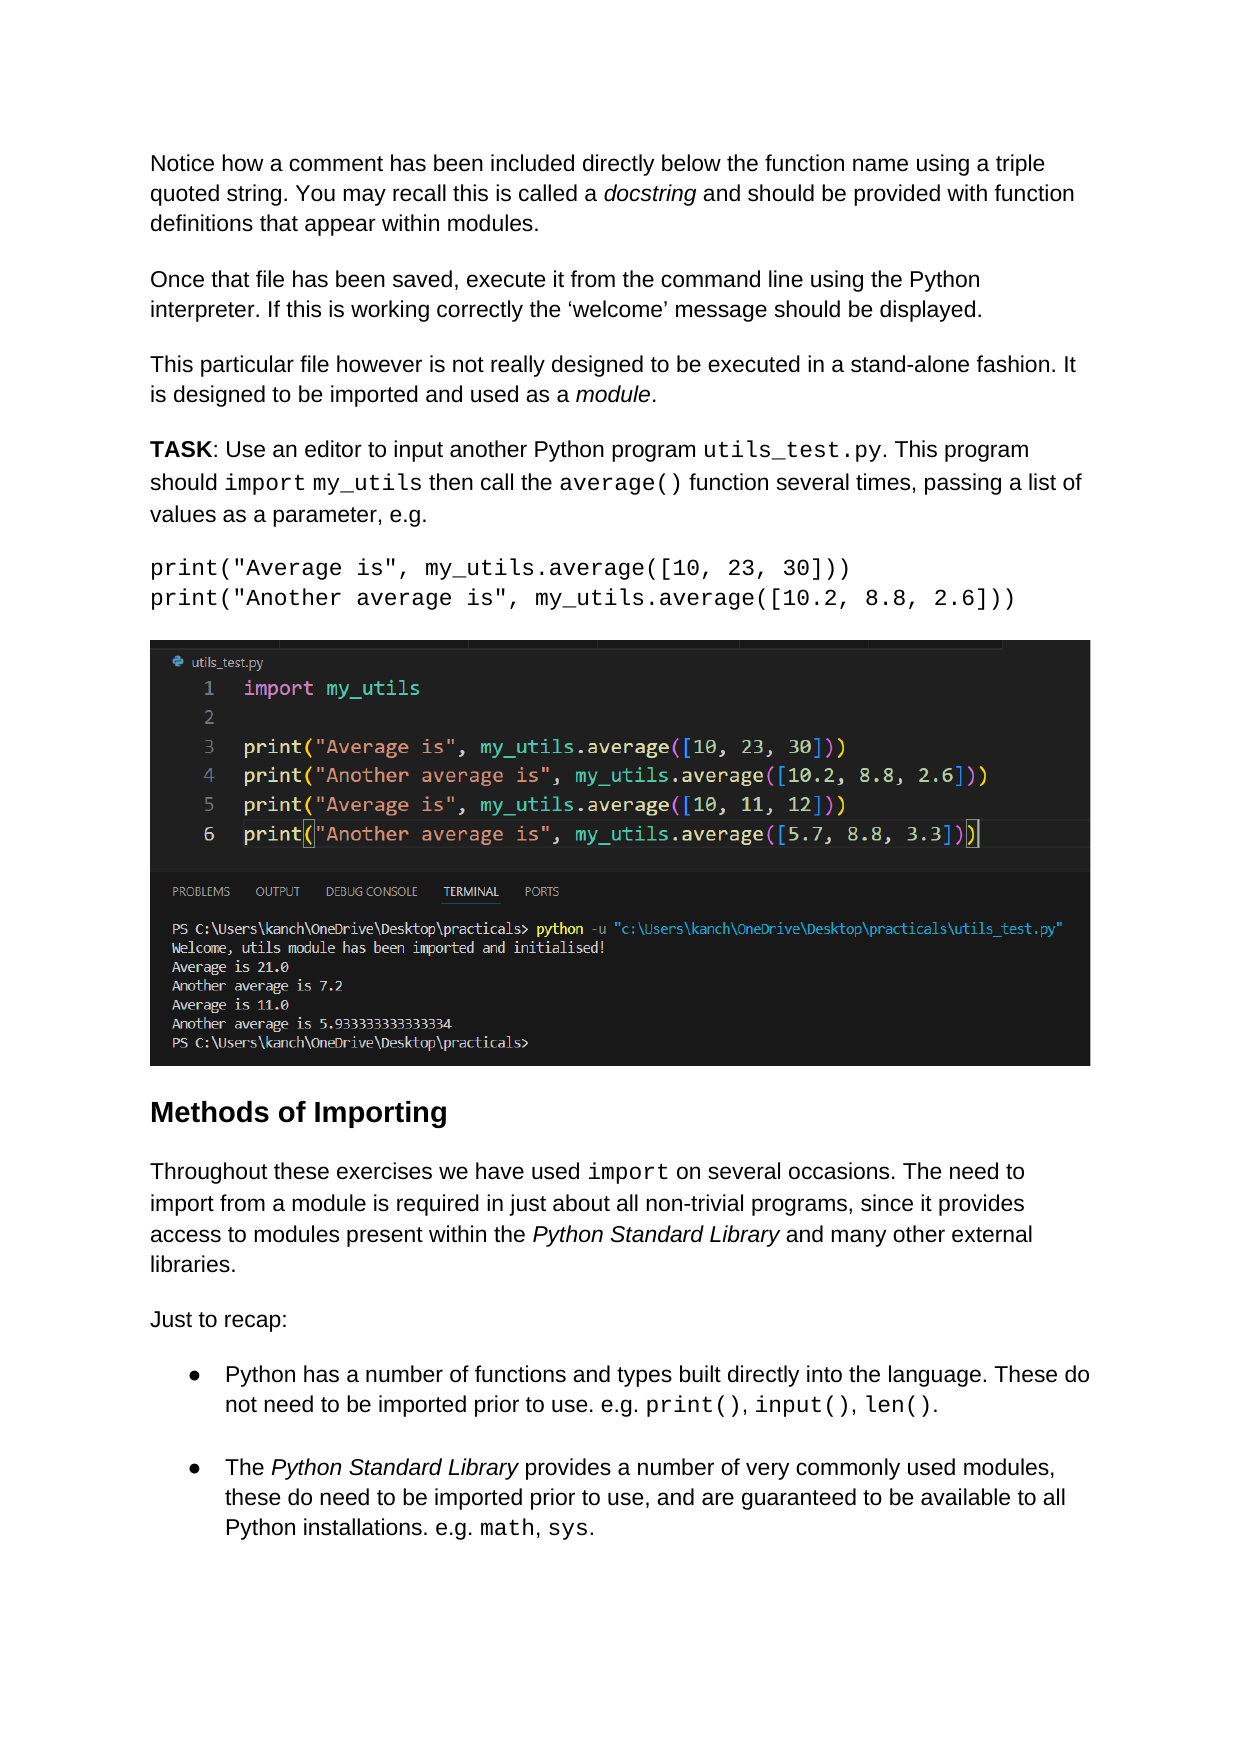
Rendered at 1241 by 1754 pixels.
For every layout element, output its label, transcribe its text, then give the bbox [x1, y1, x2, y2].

list The Python Standard Library provides a number of very commonly used modules, these do need to be imported prior to use, and are guaranteed to be available to all Python installations. e.g. math, sys. [187, 1454, 1090, 1542]
text TASK: Use an editor to input another Python program utils_test.py. This program should import my_utils then call the average() function several times, passing a list of values as a parameter, e.g. [150, 436, 1090, 527]
list Python has a number of functions and types built directly into the language. These do not need to be imported prior to use. e.g. print(), input(), len(). [187, 1361, 1090, 1420]
text Once that file has been saved, execute it from the command line using the Python interpreter. If this is working correctly the ‘welcome’ message should be displayed. [150, 266, 1090, 322]
text print("Average is", my_utils.average([10, 23, 30])) [150, 556, 1090, 582]
text Notice how a comment has been included directly below the function name using a triple quoted string. You may recall this is called a docstring and should be provided with function definitions that appear within modules. [150, 150, 1090, 237]
text Methods of Importing [150, 1094, 1090, 1128]
text print("Another average is", my_utils.average([10.2, 8.8, 2.6])) [150, 586, 1090, 612]
picture [150, 640, 1091, 1066]
text This particular file however is not really designed to be executed in a stand-alone fashion. It is designed to be imported and used as a module. [150, 351, 1090, 408]
text Just to recap: [150, 1306, 1090, 1332]
text Throughout these exercises we have used import on several occasions. The need to import from a module is required in just about all non-trivial programs, since it provides access to modules present within the Python Standard Library and many other external libraries. [150, 1158, 1090, 1277]
